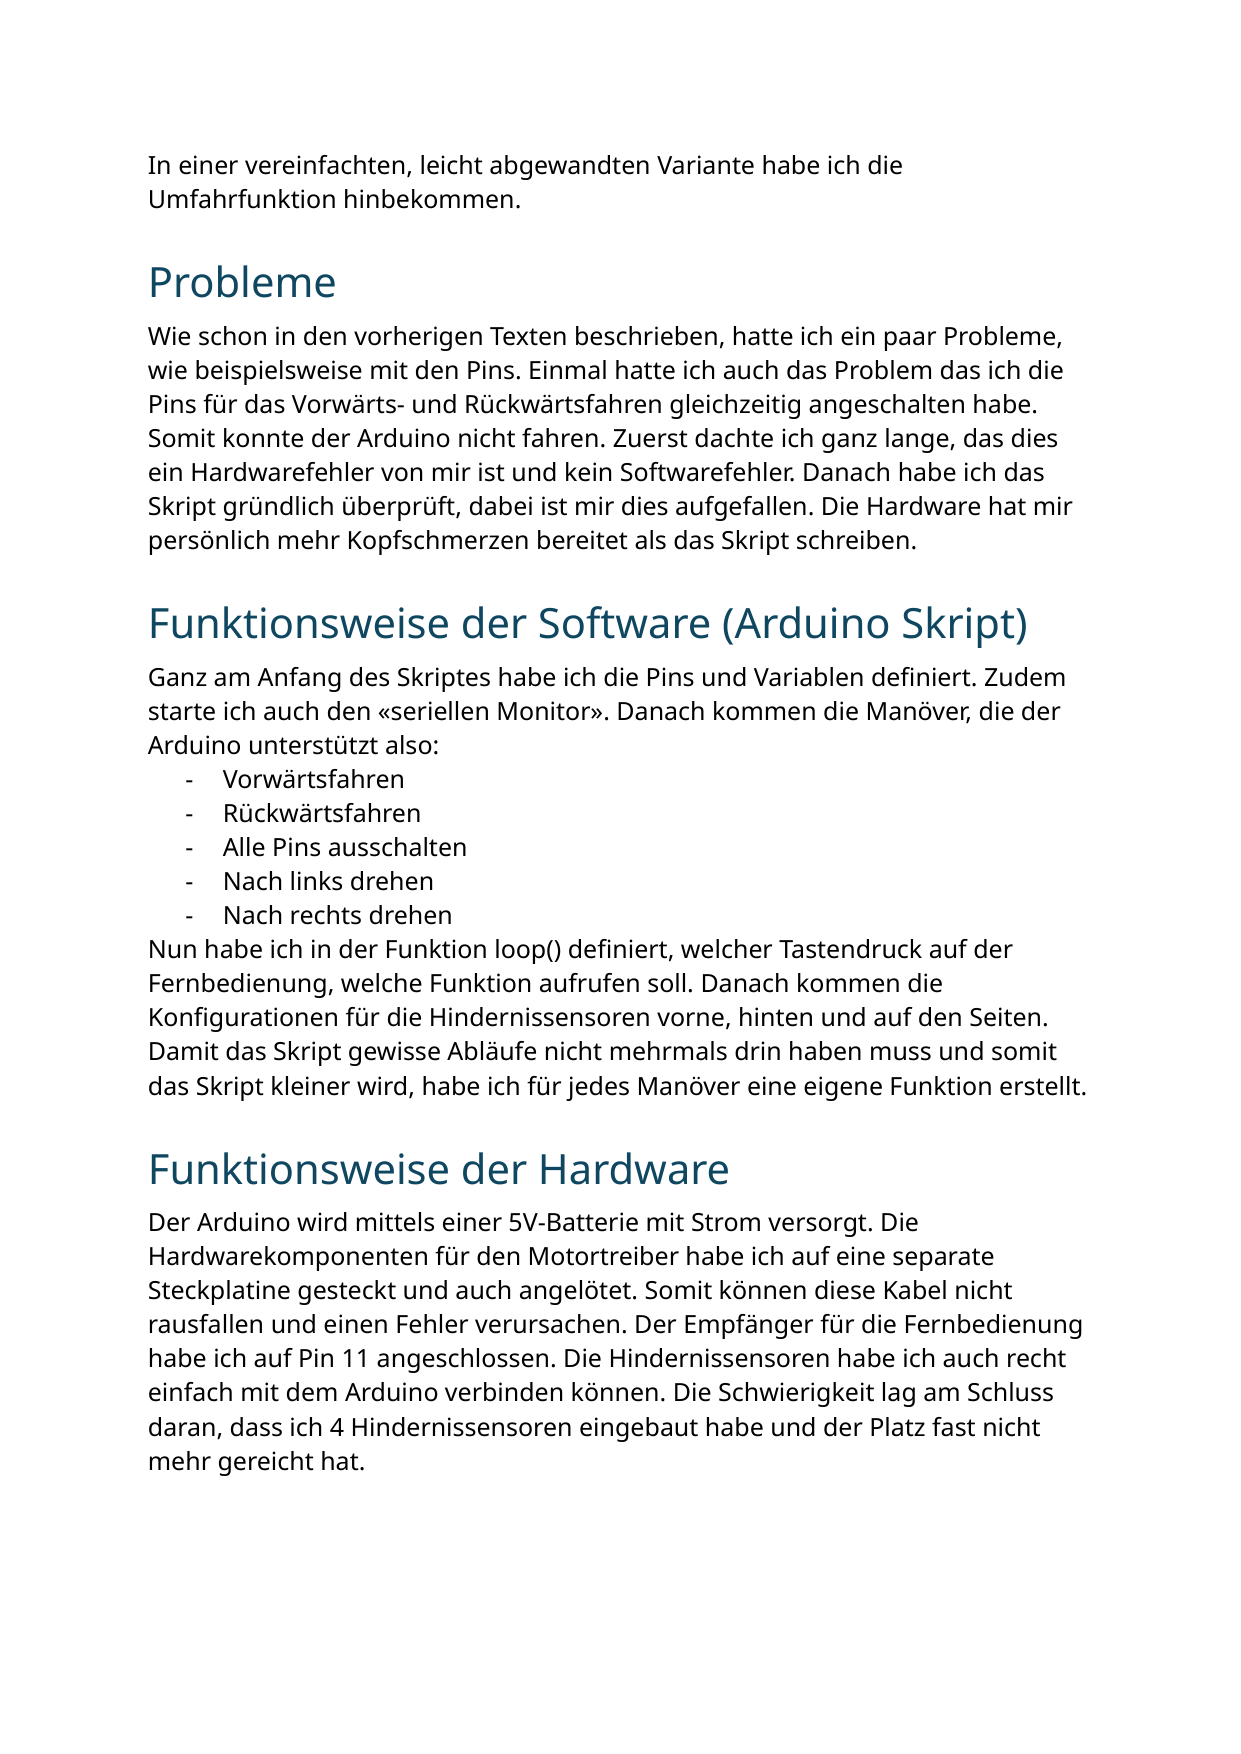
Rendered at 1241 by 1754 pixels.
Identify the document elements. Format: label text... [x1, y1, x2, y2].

text Ganz am Anfang des Skriptes habe ich die Pins und Variablen definiert. Zudem starte ich auch den «seriellen Monitor». Danach kommen die Manöver, die der Arduino unterstützt also: [148, 659, 1093, 762]
list Alle Pins ausschalten [185, 830, 1093, 864]
text Der Arduino wird mittels einer 5V-Batterie mit Strom versorgt. Die Hardwarekomponenten für den Motortreiber habe ich auf eine separate Steckplatine gesteckt und auch angelötet. Somit können diese Kabel nicht rausfallen und einen Fehler verursachen. Der Empfänger für die Fernbedienung habe ich auf Pin 11 angeschlossen. Die Hindernissensoren habe ich auch recht einfach mit dem Arduino verbinden können. Die Schwierigkeit lag am Schluss daran, dass ich 4 Hindernissensoren eingebaut habe und der Platz fast nicht mehr gereicht hat. [148, 1205, 1093, 1477]
subtitle Probleme [148, 253, 1093, 310]
text In einer vereinfachten, leicht abgewandten Variante habe ich die Umfahrfunktion hinbekommen. [148, 148, 1093, 216]
subtitle Funktionsweise der Hardware [148, 1140, 1093, 1196]
list Vorwärtsfahren [185, 762, 1093, 796]
text Nun habe ich in der Funktion loop() definiert, welcher Tastendruck auf der Fernbedienung, welche Funktion aufrufen soll. Danach kommen die Konfigurationen für die Hindernissensoren vorne, hinten und auf den Seiten. Damit das Skript gewisse Abläufe nicht mehrmals drin haben muss und somit das Skript kleiner wird, habe ich für jedes Manöver eine eigene Funktion erstellt. [148, 932, 1093, 1102]
subtitle Funktionsweise der Software (Arduino Skript) [148, 594, 1093, 651]
list Rückwärtsfahren [185, 796, 1093, 830]
list Nach links drehen [185, 864, 1093, 898]
list Nach rechts drehen [185, 898, 1093, 932]
